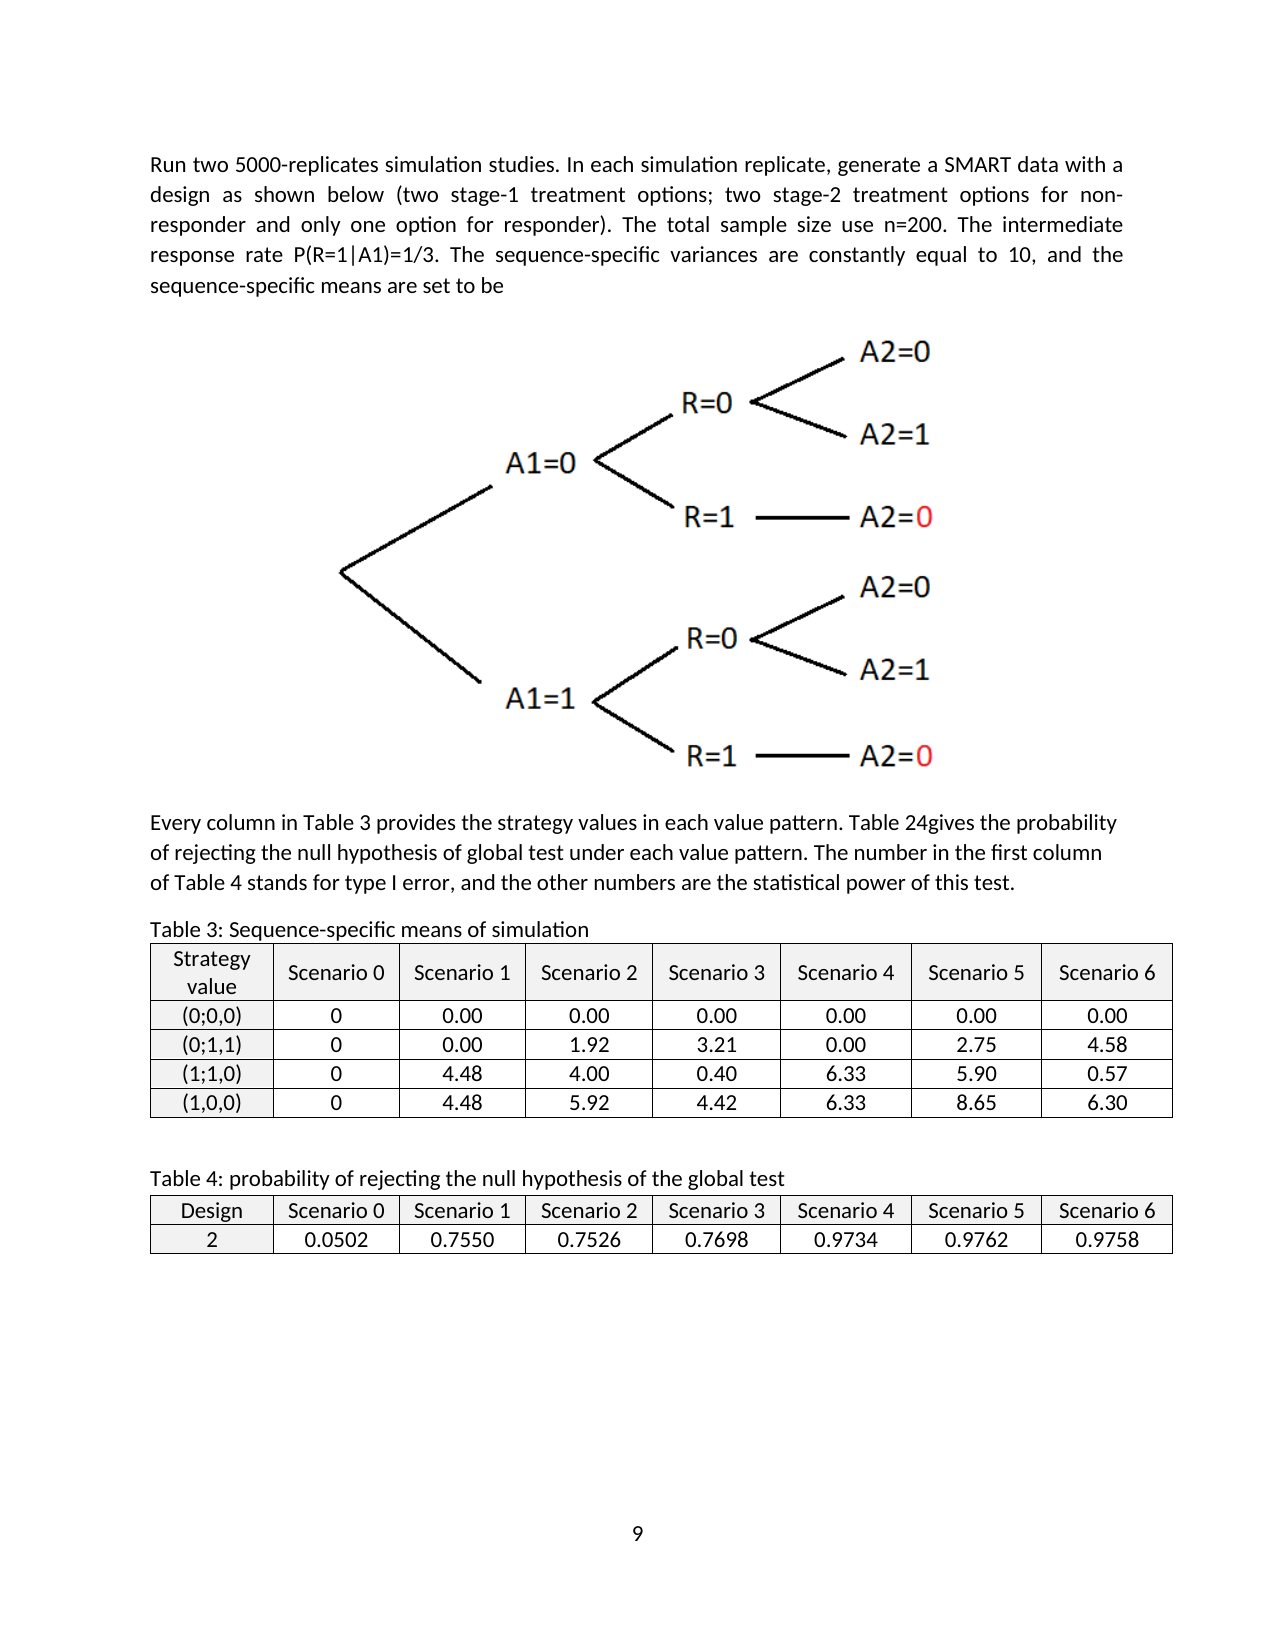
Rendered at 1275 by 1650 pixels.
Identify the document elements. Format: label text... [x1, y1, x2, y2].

table_cell 0.00 [400, 1001, 525, 1029]
table_cell 0.7550 [400, 1225, 525, 1253]
text Every column in Table 3 provides the strategy values in each value pattern. Table 24gives the probability of rejecting the null hypothesis of global test under each value pattern. The number in the first column of Table 4 stands for type I error, and the other numbers are the statistical power of this test. [150, 808, 1125, 896]
table_cell 6.30 [1042, 1089, 1172, 1117]
table_cell 2.75 [912, 1030, 1041, 1058]
table_cell 0 [274, 1001, 399, 1029]
table_cell 4.42 [653, 1089, 780, 1117]
text Table 4: probability of rejecting the null hypothesis of the global test [150, 1164, 1125, 1192]
table_cell 4.48 [400, 1089, 525, 1117]
table_header Scenario 1 [400, 1196, 525, 1224]
table_cell 0.9762 [912, 1225, 1041, 1253]
table_cell 0.00 [781, 1030, 911, 1058]
table_cell 0.9734 [781, 1225, 911, 1253]
table_header Scenario 4 [781, 944, 911, 1000]
table_cell 5.92 [526, 1089, 652, 1117]
table_cell (0;1,1) [151, 1030, 273, 1058]
table_cell 1.92 [526, 1030, 652, 1058]
table_cell 4.58 [1042, 1030, 1172, 1058]
table_header Scenario 6 [1042, 1196, 1172, 1224]
text Run two 5000-replicates simulation studies. In each simulation replicate, generate a SMART data with a design as shown below (two stage-1 treatment options; two stage-2 treatment options for non-responder and only one option for responder). The total sample size use n=200. The intermediate response rate P(R=1|A1)=1/3. The sequence-specific variances are constantly equal to 10, and the sequence-specific means are set to be [150, 150, 1125, 299]
table_cell 4.00 [526, 1060, 652, 1087]
table_cell 4.48 [400, 1060, 525, 1087]
table_cell 8.65 [912, 1089, 1041, 1117]
table_header Scenario 6 [1042, 944, 1172, 1000]
table_header Scenario 3 [653, 1196, 780, 1224]
table_header Scenario 3 [653, 944, 780, 1000]
table_cell 0.00 [653, 1001, 780, 1029]
table_header Scenario 2 [526, 944, 652, 1000]
table_cell 0 [274, 1060, 399, 1087]
table_cell 2 [151, 1225, 273, 1253]
table_cell 0.7698 [653, 1225, 780, 1253]
table_cell 6.33 [781, 1060, 911, 1087]
table_cell 0 [274, 1089, 399, 1117]
table_cell 0.57 [1042, 1060, 1172, 1087]
table_cell 3.21 [653, 1030, 780, 1058]
table_header Scenario 4 [781, 1196, 911, 1224]
table_header Scenario 0 [274, 1196, 399, 1224]
table_header Strategy value [151, 944, 273, 1000]
picture [280, 317, 995, 789]
table_header Design [151, 1196, 273, 1224]
table_cell 0.00 [400, 1030, 525, 1058]
table_cell 0.00 [1042, 1001, 1172, 1029]
table_header Scenario 0 [274, 944, 399, 1000]
table_cell (1;1,0) [151, 1060, 273, 1087]
table_cell 0.7526 [526, 1225, 652, 1253]
table_cell 0.0502 [274, 1225, 399, 1253]
table_cell 0.40 [653, 1060, 780, 1087]
table_cell (1,0,0) [151, 1089, 273, 1117]
table_cell 5.90 [912, 1060, 1041, 1087]
table_header Scenario 5 [912, 944, 1041, 1000]
table_cell 6.33 [781, 1089, 911, 1117]
table_cell 0.00 [781, 1001, 911, 1029]
table_cell 0.00 [526, 1001, 652, 1029]
table_header Scenario 1 [400, 944, 525, 1000]
text Table 3: Sequence-specific means of simulation [150, 915, 1125, 943]
table_header Scenario 5 [912, 1196, 1041, 1224]
table_cell 0.9758 [1042, 1225, 1172, 1253]
table_cell 0 [274, 1030, 399, 1058]
table_cell (0;0,0) [151, 1001, 273, 1029]
table_header Scenario 2 [526, 1196, 652, 1224]
table_cell 0.00 [912, 1001, 1041, 1029]
